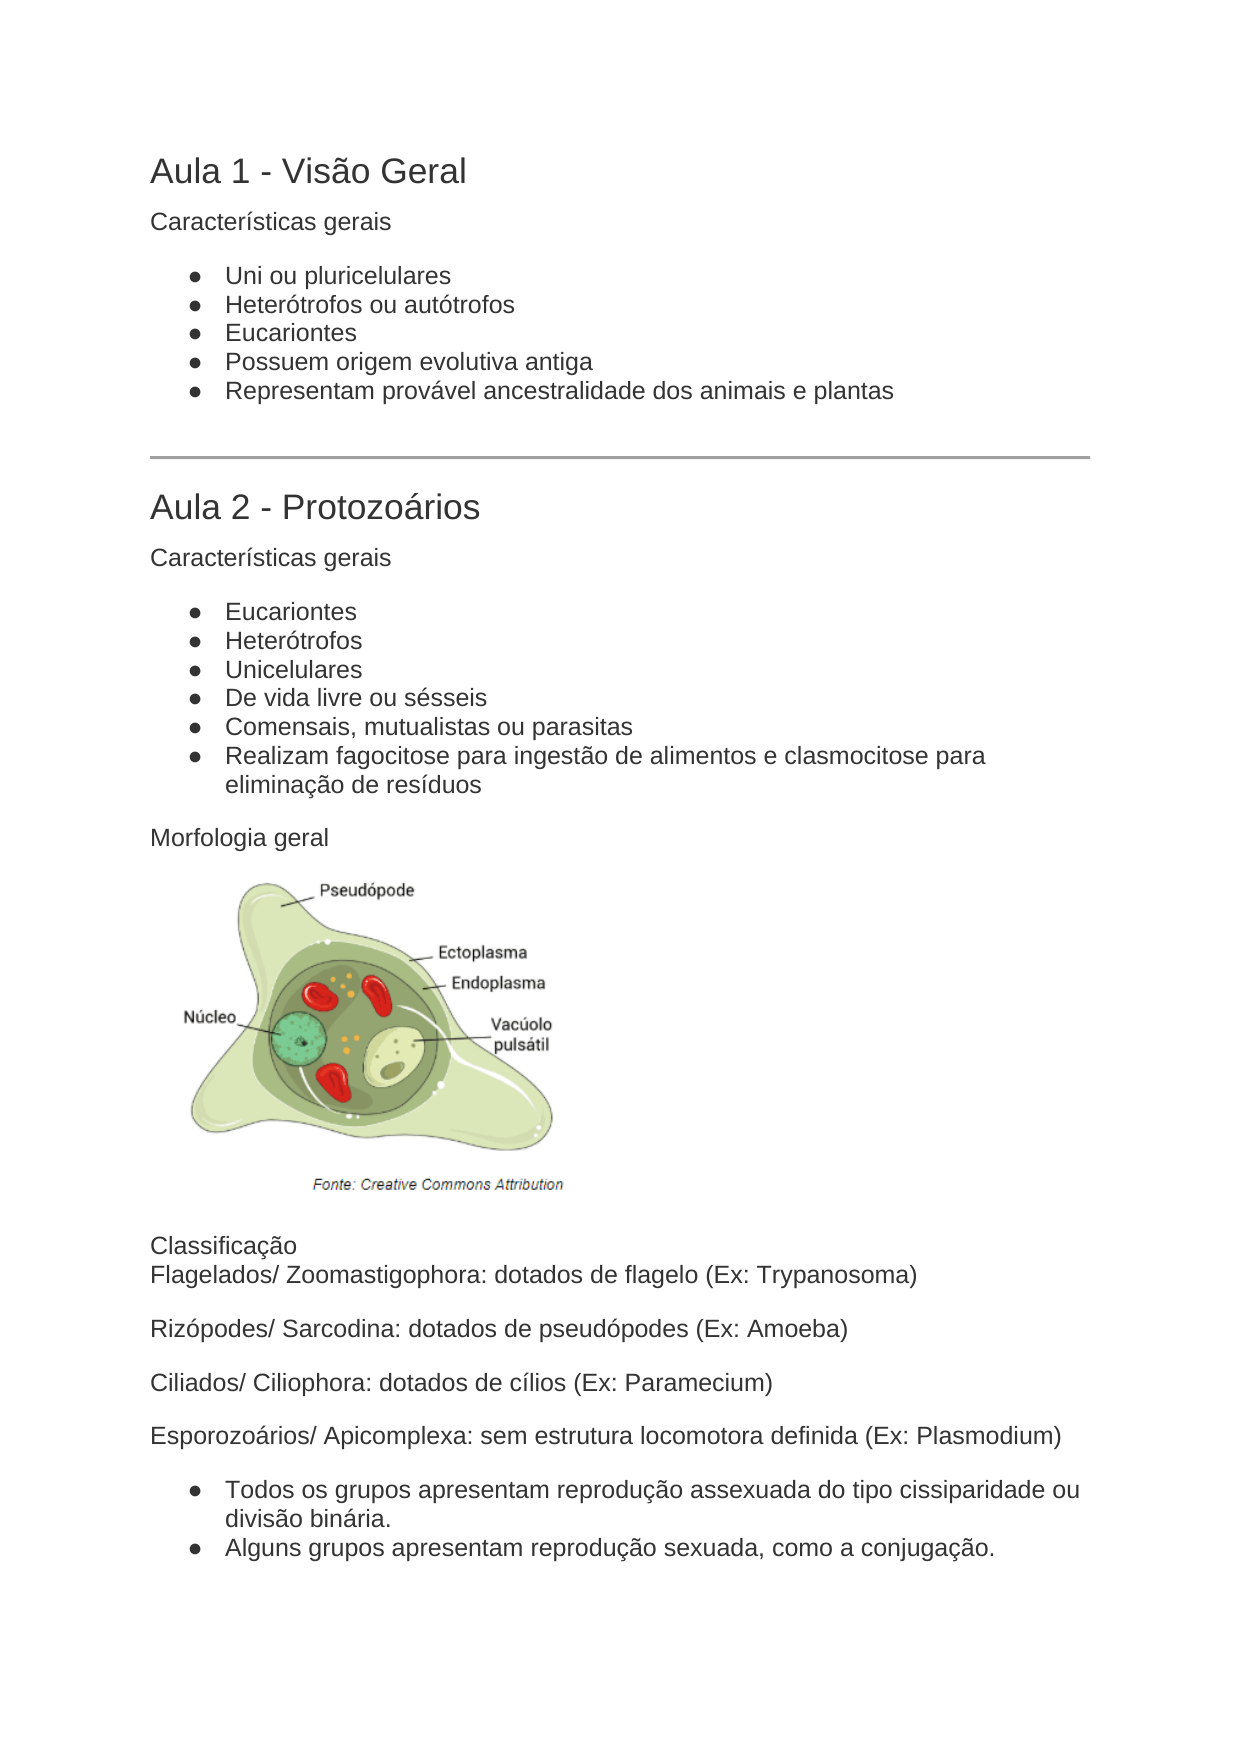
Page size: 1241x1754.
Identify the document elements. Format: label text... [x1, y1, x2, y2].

text Ciliados/ Ciliophora: dotados de cílios (Ex: Paramecium) [150, 1368, 1090, 1396]
list De vida livre ou sésseis [187, 683, 1090, 712]
text Classificação Flagelados/ Zoomastigophora: dotados de flagelo (Ex: Trypanosoma) [150, 1231, 1090, 1289]
list Eucariontes [187, 597, 1090, 626]
subtitle Aula 2 - Protozoários [150, 486, 1090, 527]
list Heterótrofos [187, 626, 1090, 655]
list Realizam fagocitose para ingestão de alimentos e clasmocitose para eliminação de resíduos [187, 741, 1090, 798]
text Morfologia geral [150, 823, 1090, 852]
list Alguns grupos apresentam reprodução sexuada, como a conjugação. [187, 1533, 1090, 1561]
text Rizópodes/ Sarcodina: dotados de pseudópodes (Ex: Amoeba) [150, 1314, 1090, 1343]
list Todos os grupos apresentam reprodução assexuada do tipo cissiparidade ou divisão binária. [187, 1475, 1090, 1533]
picture [150, 877, 588, 1207]
text Características gerais [150, 207, 1090, 236]
list Heterótrofos ou autótrofos [187, 290, 1090, 318]
list Representam provável ancestralidade dos animais e plantas [187, 376, 1090, 431]
subtitle Aula 1 - Visão Geral [150, 150, 1090, 191]
list Uni ou pluricelulares [187, 261, 1090, 290]
text Características gerais [150, 543, 1090, 572]
list Eucariontes [187, 318, 1090, 347]
text Esporozoários/ Apicomplexa: sem estrutura locomotora definida (Ex: Plasmodium) [150, 1421, 1090, 1450]
list Possuem origem evolutiva antiga [187, 347, 1090, 376]
list Unicelulares [187, 655, 1090, 683]
list Comensais, mutualistas ou parasitas [187, 712, 1090, 741]
